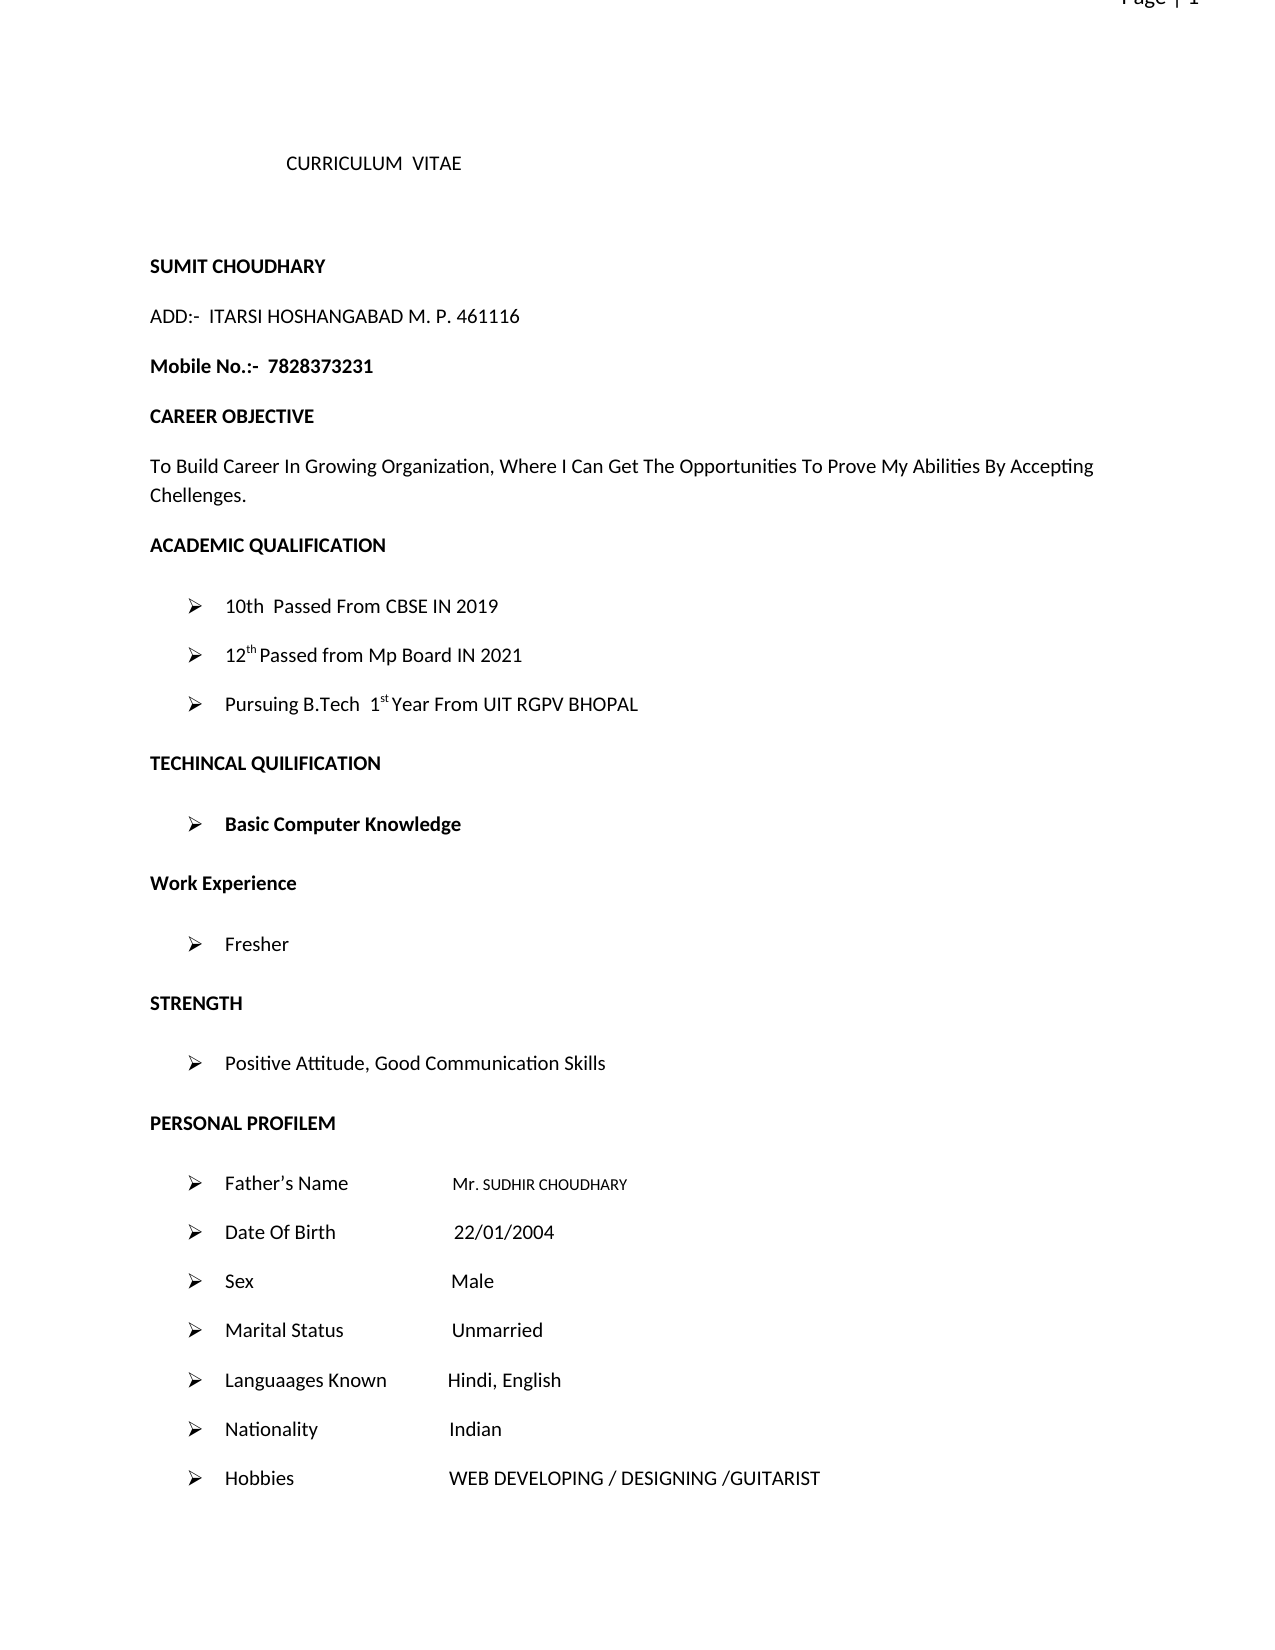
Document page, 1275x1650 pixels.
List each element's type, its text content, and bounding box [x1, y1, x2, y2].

text ACADEMIC QUALIFICATION [150, 532, 1125, 558]
text ADD:- ITARSI HOSHANGABAD M. P. 461116 [150, 303, 1125, 328]
list Date Of Birth 22/01/2004 [187, 1209, 1125, 1252]
list Sex Male [187, 1258, 1125, 1301]
text PERSONAL PROFILEM [150, 1110, 1125, 1135]
text TECHINCAL QUILIFICATION [150, 750, 1125, 776]
text STRENGTH [150, 990, 1125, 1015]
text CURRICULUM VITAE [150, 150, 1125, 175]
list Fresher [187, 920, 1125, 963]
list Basic Computer Knowledge [187, 800, 1125, 843]
text Work Experience [150, 870, 1125, 896]
list 10th Passed From CBSE IN 2019 [150, 582, 1125, 625]
text To Build Career In Growing Organization, Where I Can Get The Opportunities To Prove My Abilities By Accepting Chellenges. [150, 453, 1125, 508]
list Pursuing B.Tech 1st Year From UIT RGPV BHOPAL [150, 680, 1125, 723]
text Mobile No.:- 7828373231 [150, 353, 1125, 378]
list Marital Status Unmarried [187, 1307, 1125, 1350]
list Nationality Indian [187, 1405, 1125, 1448]
text CAREER OBJECTIVE [150, 403, 1125, 428]
list 12th Passed from Mp Board IN 2021 [150, 631, 1125, 674]
list Hobbies WEB DEVELOPING / DESIGNING /GUITARIST [187, 1454, 1125, 1497]
list Father’s Name Mr. SUDHIR CHOUDHARY [187, 1160, 1125, 1203]
list Positive Attitude, Good Communication Skills [187, 1040, 1125, 1083]
list Languaages Known Hindi, English [187, 1356, 1125, 1399]
text SUMIT CHOUDHARY [150, 253, 1125, 278]
